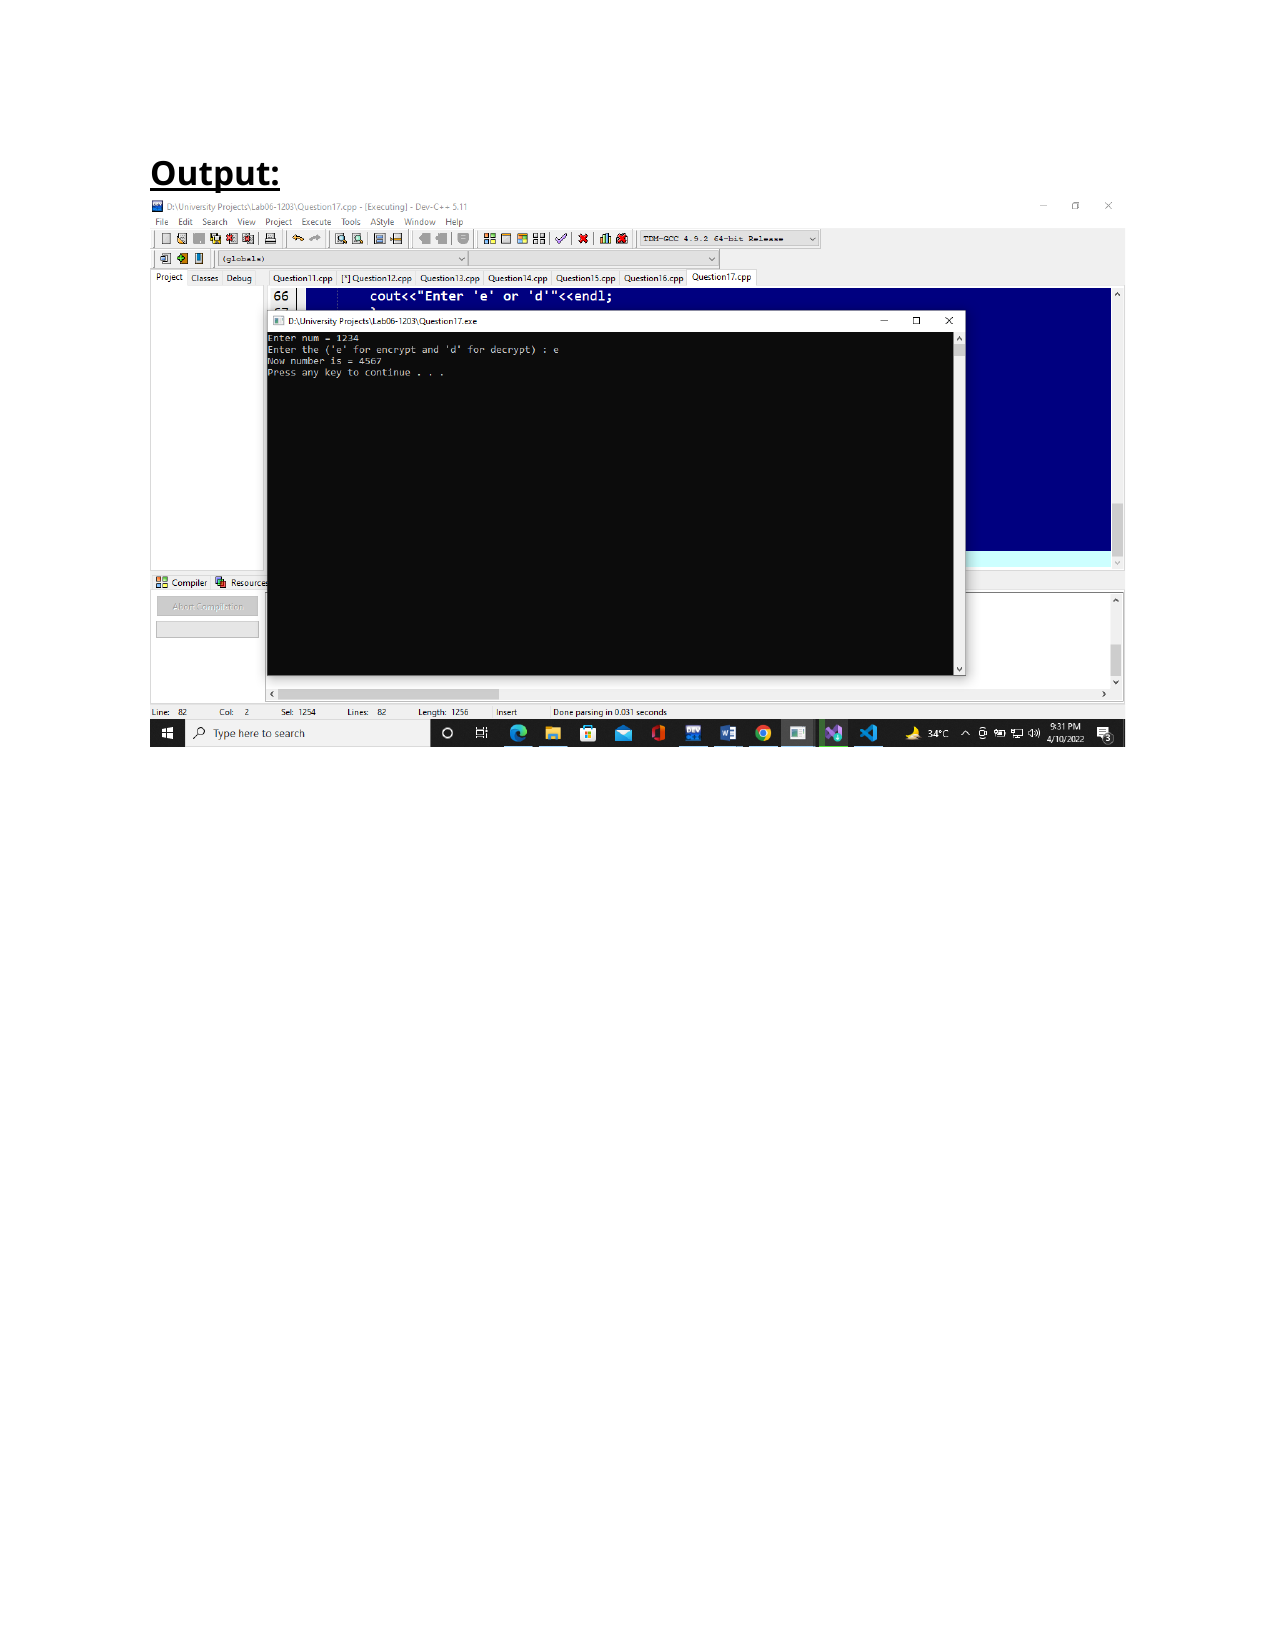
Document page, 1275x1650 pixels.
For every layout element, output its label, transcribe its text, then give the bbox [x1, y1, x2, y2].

subtitle Output: [150, 150, 1125, 198]
picture [150, 198, 1125, 747]
